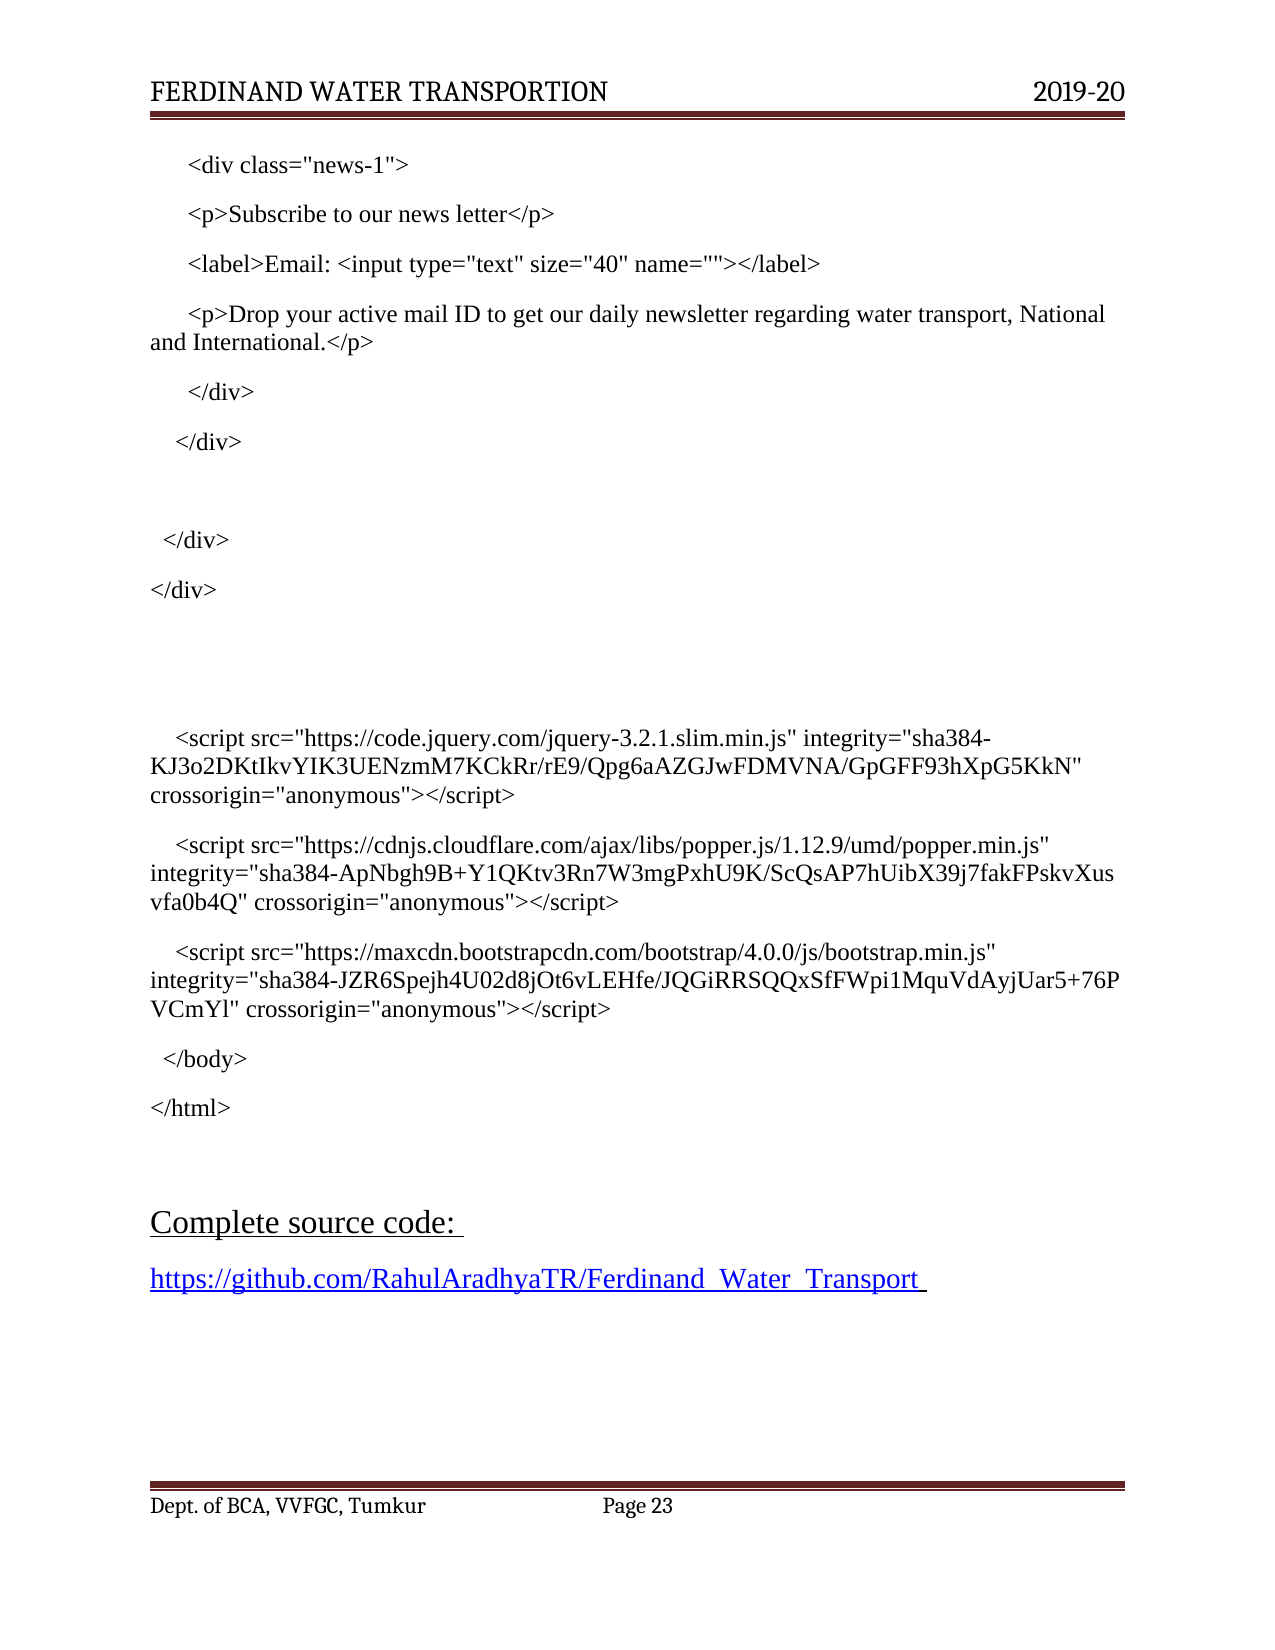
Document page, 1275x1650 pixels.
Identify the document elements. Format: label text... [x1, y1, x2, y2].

text </html> [150, 1093, 1125, 1122]
text https://github.com/RahulAradhyaTR/Ferdinand_Water_Transport [150, 1261, 1125, 1295]
text <label>Email: <input type="text" size="40" name=""></label> [150, 249, 1125, 278]
text </div> [150, 575, 1125, 603]
text <script src="https://code.jquery.com/jquery-3.2.1.slim.min.js" integrity="sha384-KJ3o2DKtIkvYIK3UENzmM7KCkRr/rE9/Qpg6aAZGJwFDMVNA/GpGFF93hXpG5KkN" crossorigin="anonymous"></script> [150, 723, 1125, 809]
text <div class="news-1"> [150, 150, 1125, 179]
text </div> [150, 525, 1125, 554]
text </div> [150, 377, 1125, 406]
text Complete source code: [150, 1202, 1125, 1241]
text </body> [150, 1044, 1125, 1073]
text <script src="https://cdnjs.cloudflare.com/ajax/libs/popper.js/1.12.9/umd/popper.min.js" integrity="sha384-ApNbgh9B+Y1QKtv3Rn7W3mgPxhU9K/ScQsAP7hUibX39j7fakFPskvXusvfa0b4Q" crossorigin="anonymous"></script> [150, 830, 1125, 916]
text <p>Drop your active mail ID to get our daily newsletter regarding water transport, National and International.</p> [150, 299, 1125, 356]
text <script src="https://maxcdn.bootstrapcdn.com/bootstrap/4.0.0/js/bootstrap.min.js" integrity="sha384-JZR6Spejh4U02d8jOt6vLEHfe/JQGiRRSQQxSfFWpi1MquVdAyjUar5+76PVCmYl" crossorigin="anonymous"></script> [150, 937, 1125, 1023]
text </div> [150, 427, 1125, 455]
text <p>Subscribe to our news letter</p> [150, 199, 1125, 228]
